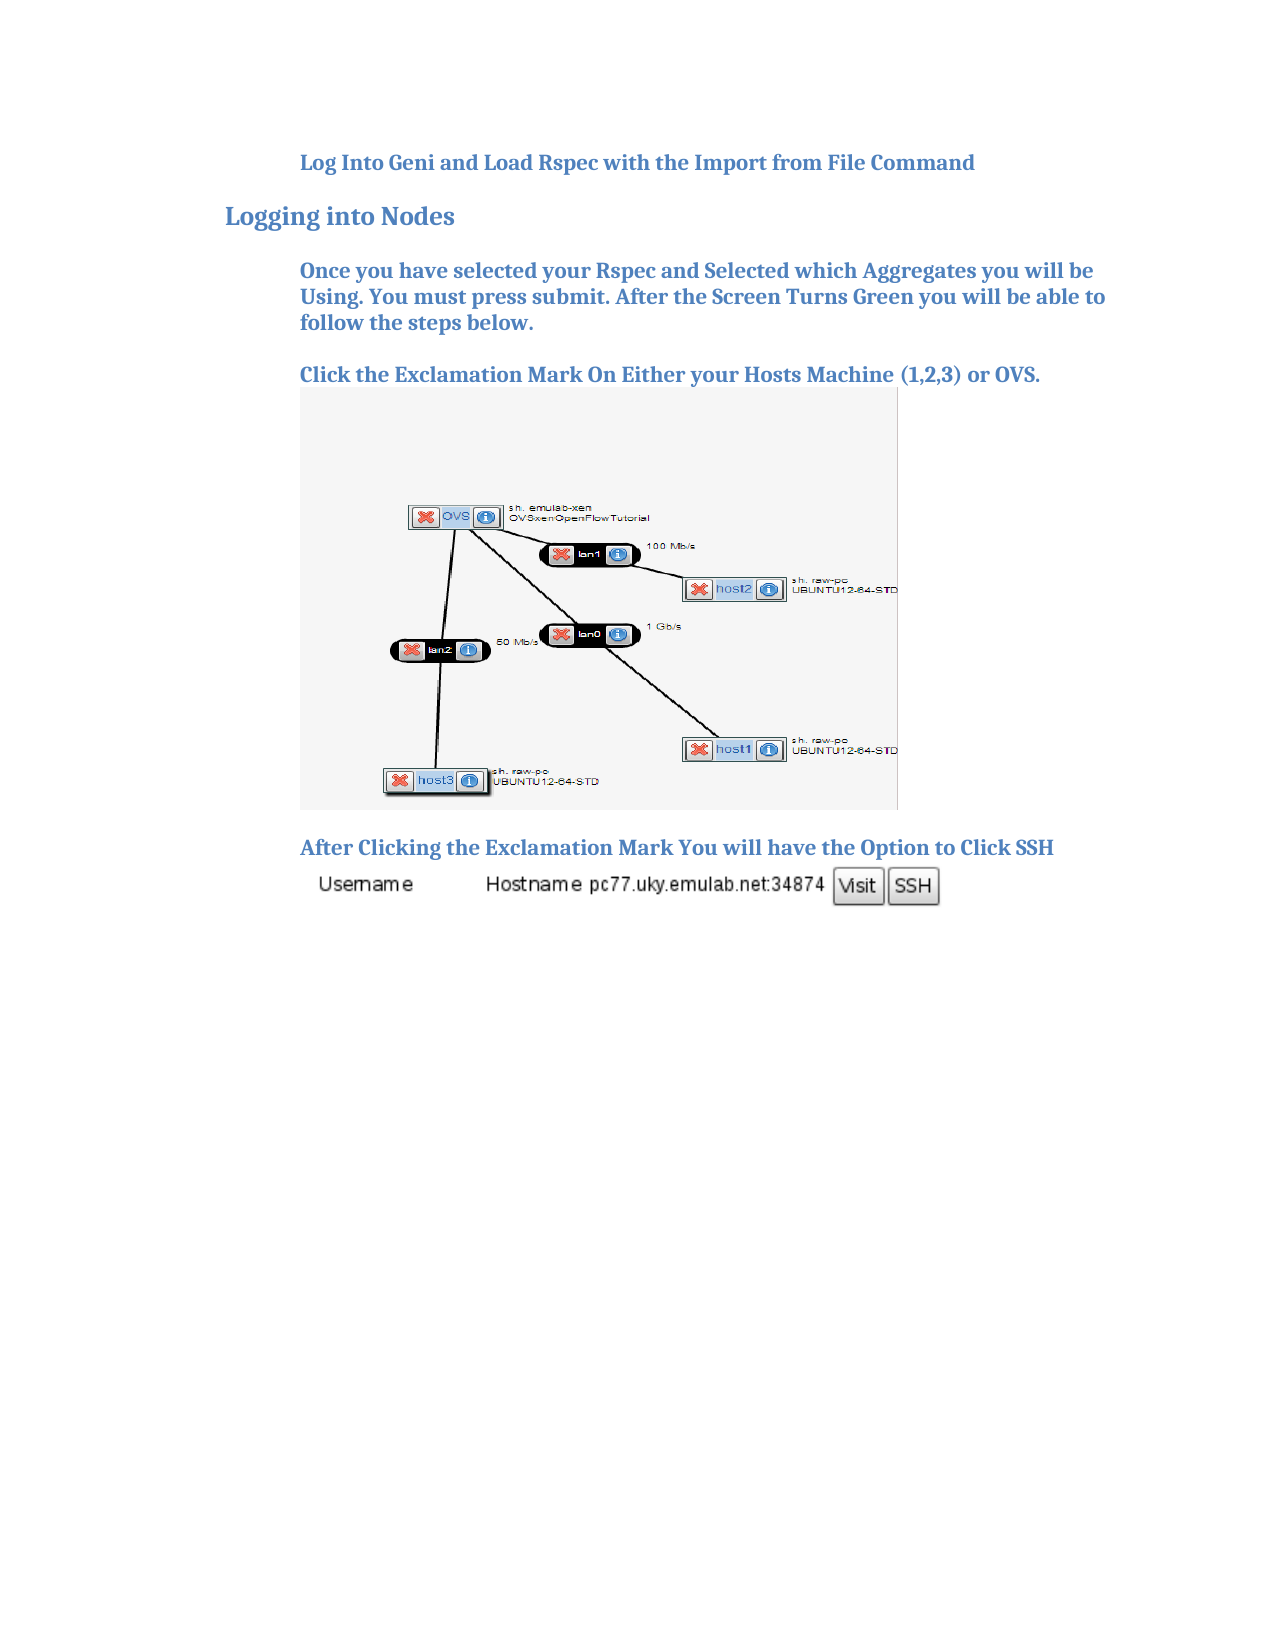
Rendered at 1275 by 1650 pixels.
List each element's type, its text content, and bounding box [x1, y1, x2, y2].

picture [300, 861, 1004, 912]
subtitle Once you have selected your Rspec and Selected which Aggregates you will be Using. You must press submit. After the Screen Turns Green you will be able to follow the steps below. [300, 257, 1125, 337]
picture [300, 387, 901, 810]
subtitle Log Into Geni and Load Rspec with the Import from File Command [300, 150, 1125, 176]
subtitle Logging into Nodes [225, 201, 1125, 232]
